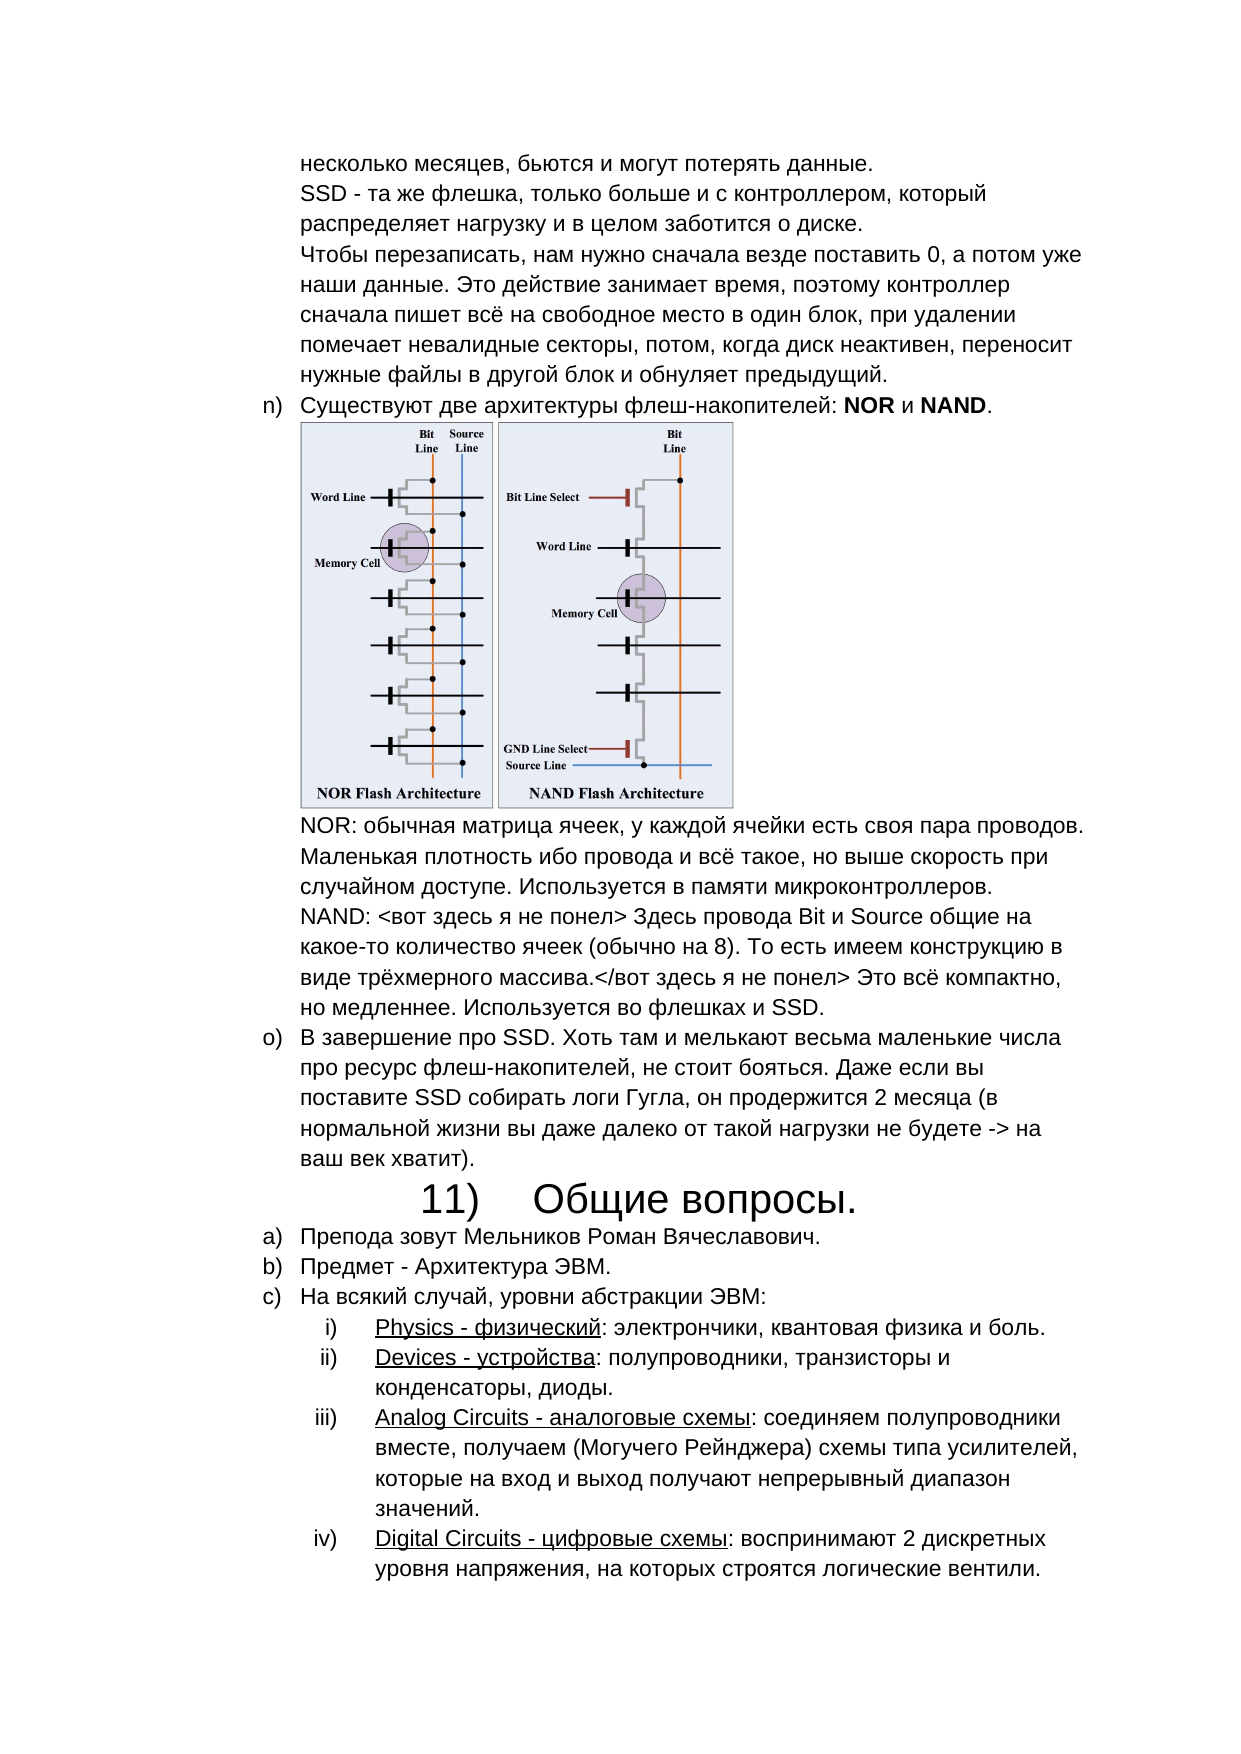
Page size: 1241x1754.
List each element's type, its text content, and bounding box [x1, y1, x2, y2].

list Devices - устройства: полупроводники, транзисторы и конденсаторы, диоды. [337, 1344, 1090, 1400]
list Предмет - Архитектура ЭВМ. [262, 1253, 1090, 1279]
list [262, 150, 1090, 388]
picture [300, 421, 734, 809]
list На всякий случай, уровни абстракции ЭВМ: [262, 1283, 1090, 1309]
list В завершение про SSD. Хоть там и мелькают весьма маленькие числа про ресурс флеш-накопителей, не стоит бояться. Даже если вы поставите SSD собирать логи Гугла, он продержится 2 месяца (в нормальной жизни вы даже далеко от такой нагрузки не будете -> на ваш век хватит). [262, 1024, 1090, 1171]
list Physics - физический: электрончики, квантовая физика и боль. [337, 1313, 1090, 1340]
list Препода зовут Мельников Роман Вячеславович. [262, 1223, 1090, 1249]
list Digital Circuits - цифровые схемы: воспринимают 2 дискретных уровня напряжения, на которых строятся логические вентили. [337, 1525, 1090, 1581]
subtitle Общие вопросы. [187, 1175, 1090, 1223]
list Analog Circuits - аналоговые схемы: соединяем полупроводники вместе, получаем (Могучего Рейнджера) схемы типа усилителей, которые на вход и выход получают непрерывный диапазон значений. [337, 1404, 1090, 1521]
